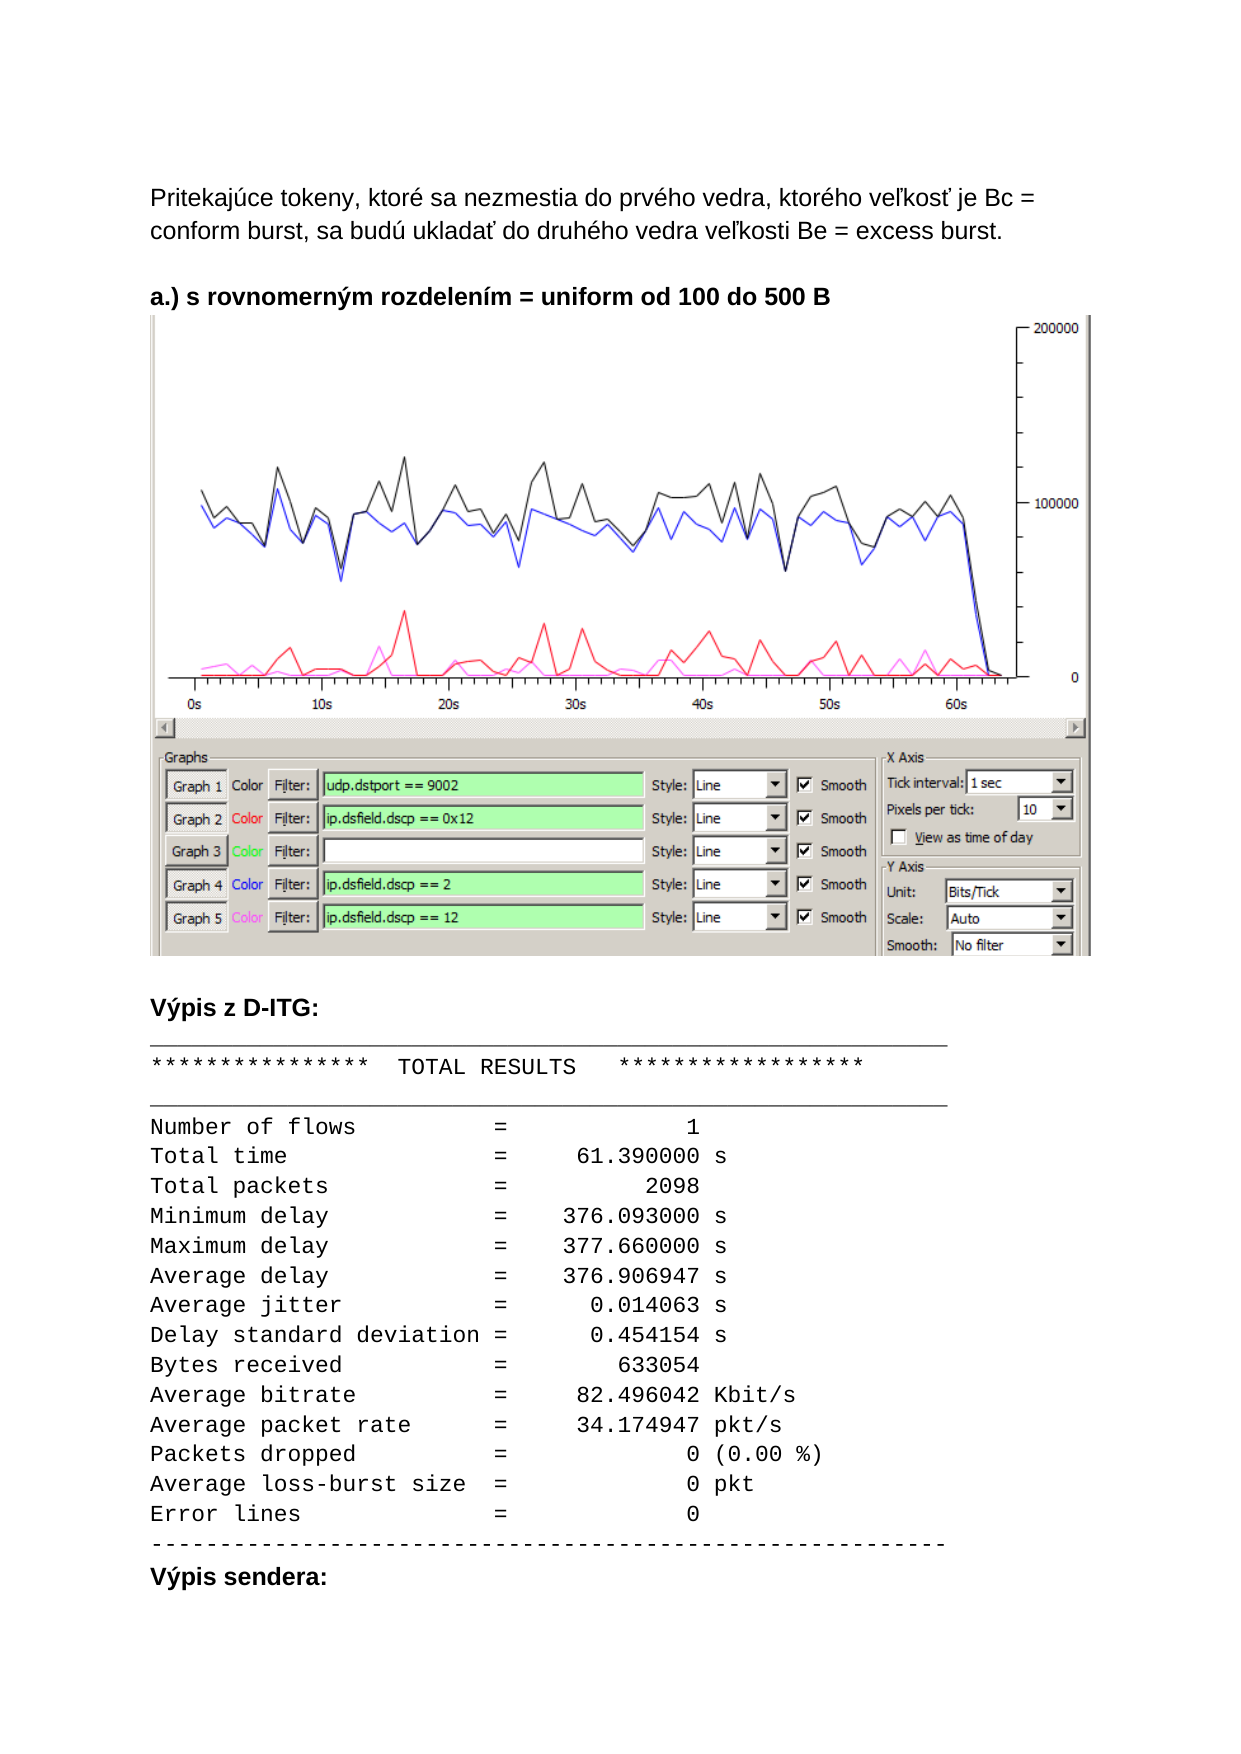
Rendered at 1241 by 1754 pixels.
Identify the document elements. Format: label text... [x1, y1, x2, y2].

text Výpis z D-ITG: [150, 993, 1090, 1021]
text Average jitter = 0.014063 s [150, 1294, 1090, 1320]
text ---------------------------------------------------------- [150, 1532, 1090, 1558]
text __________________________________________________________ [150, 1085, 1090, 1111]
text Maximum delay = 377.660000 s [150, 1234, 1090, 1260]
text Total time = 61.390000 s [150, 1145, 1090, 1171]
text Delay standard deviation = 0.454154 s [150, 1323, 1090, 1349]
text Výpis sendera: [150, 1562, 1090, 1591]
text Average delay = 376.906947 s [150, 1264, 1090, 1290]
text Minimum delay = 376.093000 s [150, 1204, 1090, 1230]
text Error lines = 0 [150, 1502, 1090, 1528]
text a.) s rovnomerným rozdelením = uniform od 100 do 500 B [150, 282, 1090, 311]
text Average bitrate = 82.496042 Kbit/s [150, 1383, 1090, 1409]
text __________________________________________________________ [150, 1026, 1090, 1052]
text Average packet rate = 34.174947 pkt/s [150, 1413, 1090, 1439]
text Number of flows = 1 [150, 1115, 1090, 1141]
text Total packets = 2098 [150, 1174, 1090, 1201]
picture [150, 315, 1091, 956]
text Bytes received = 633054 [150, 1353, 1090, 1379]
text Average loss-burst size = 0 pkt [150, 1472, 1090, 1498]
text Packets dropped = 0 (0.00 %) [150, 1443, 1090, 1469]
text **************** TOTAL RESULTS ****************** [150, 1055, 1090, 1081]
text Pritekajúce tokeny, ktoré sa nezmestia do prvého vedra, ktorého veľkosť je Bc = conform burst, sa budú ukladať do druhého vedra veľkosti Be = excess burst. [150, 183, 1090, 245]
